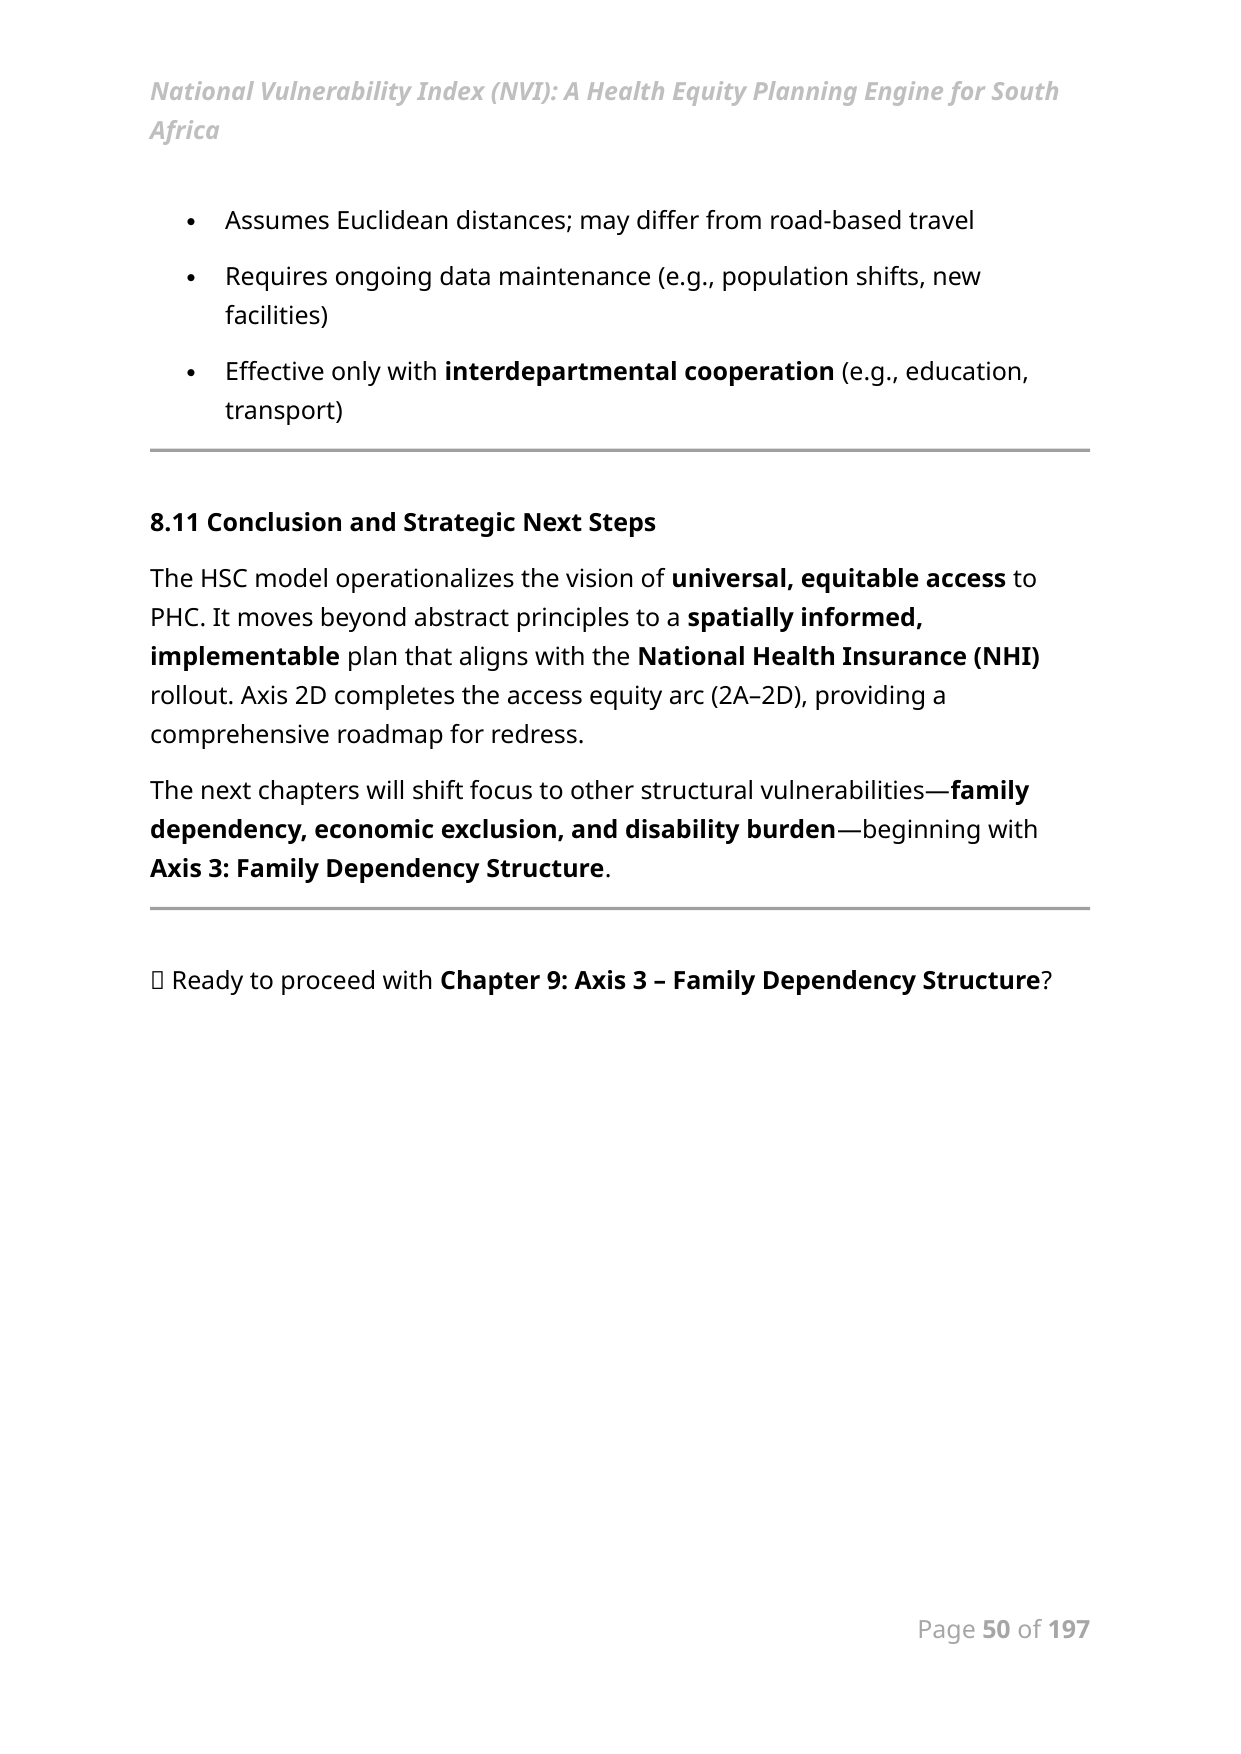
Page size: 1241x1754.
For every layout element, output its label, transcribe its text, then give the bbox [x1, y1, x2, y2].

text The next chapters will shift focus to other structural vulnerabilities—family dependency, economic exclusion, and disability burden—beginning with Axis 3: Family Dependency Structure. [150, 773, 1090, 885]
text ✅ Ready to proceed with Chapter 9: Axis 3 – Family Dependency Structure? [150, 963, 1090, 997]
list Effective only with interdepartmental cooperation (e.g., education, transport) [187, 354, 1090, 427]
list Requires ongoing data maintenance (e.g., population shifts, new facilities) [187, 259, 1090, 332]
text 8.11 Conclusion and Strategic Next Steps [150, 504, 1090, 538]
text The HSC model operationalizes the vision of universal, equitable access to PHC. It moves beyond abstract principles to a spatially informed, implementable plan that aligns with the National Health Insurance (NHI) rollout. Axis 2D completes the access equity arc (2A–2D), providing a comprehensive roadmap for redress. [150, 560, 1090, 751]
list Assumes Euclidean distances; may differ from road-based travel [187, 203, 1090, 237]
